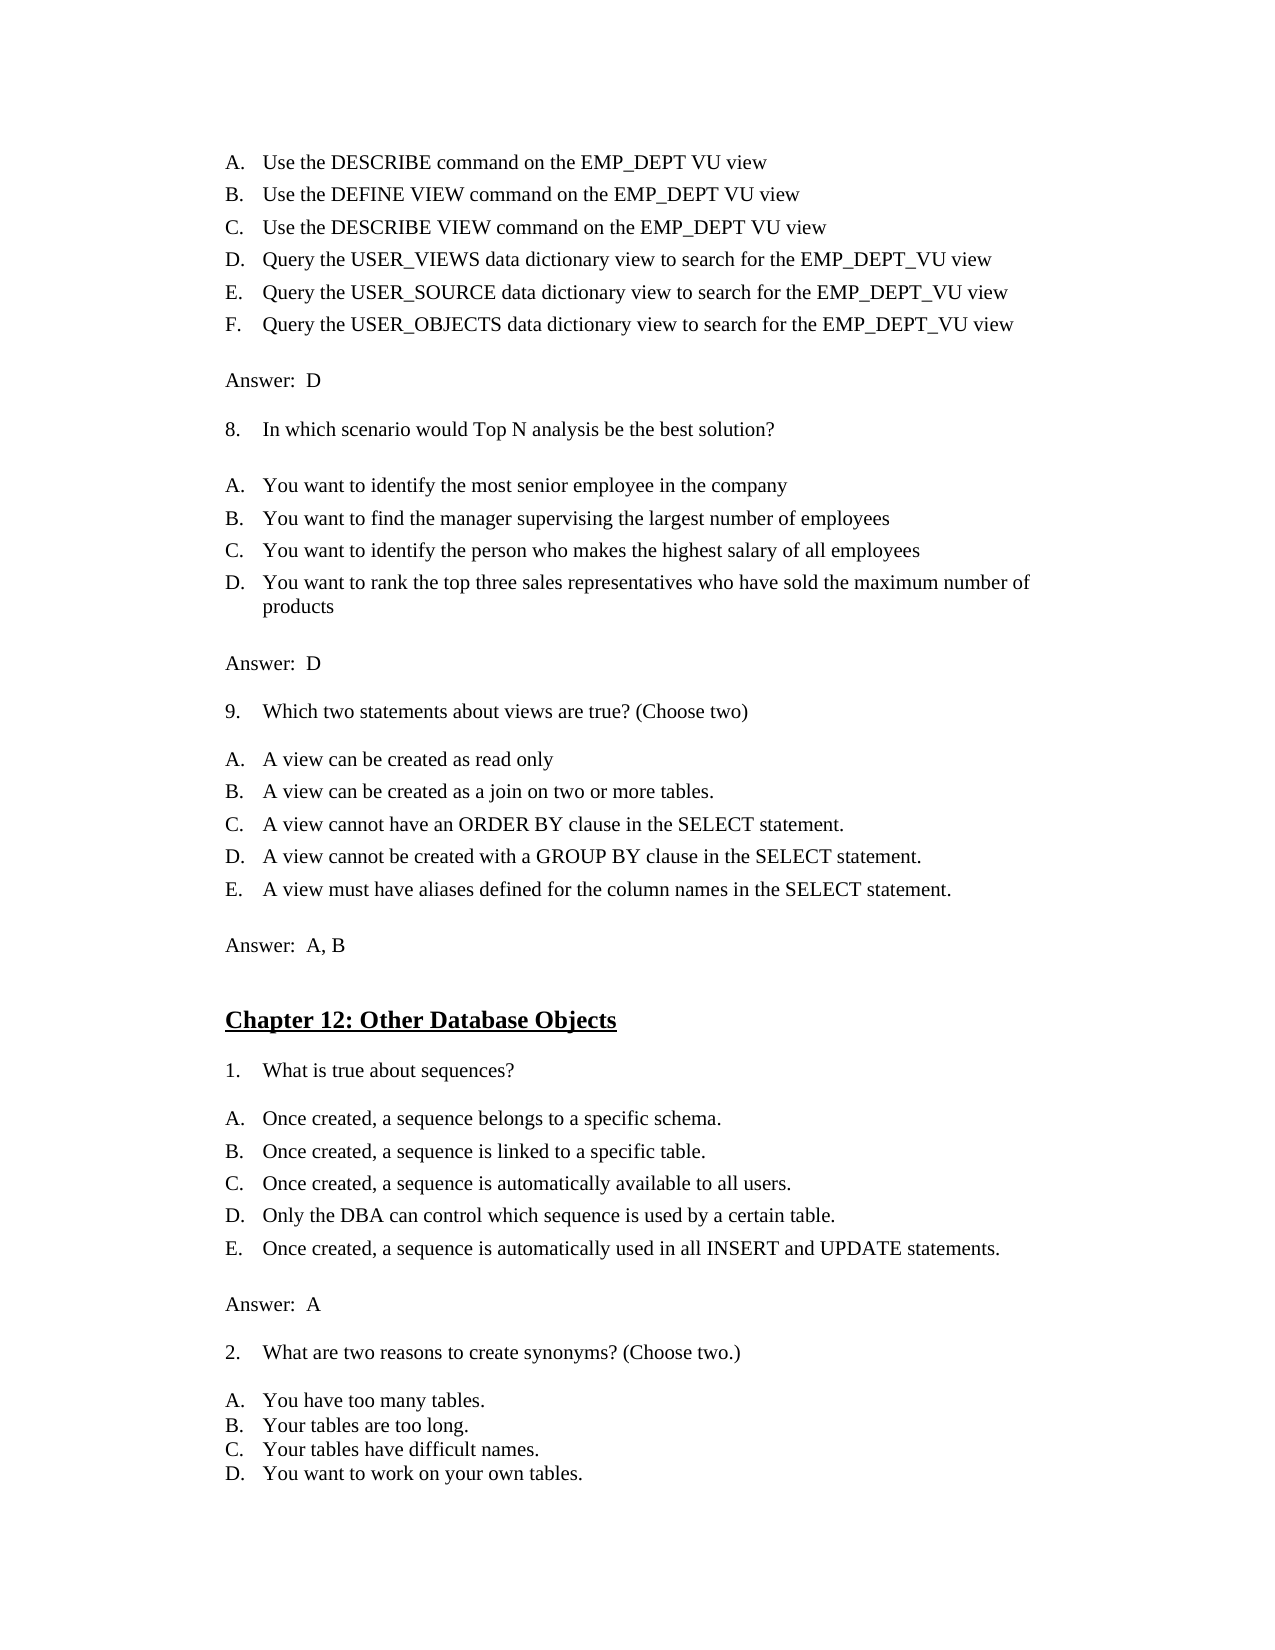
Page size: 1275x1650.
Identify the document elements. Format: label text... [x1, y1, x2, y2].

list Once created, a sequence is automatically available to all users. [225, 1171, 1087, 1195]
list Query the USER_SOURCE data dictionary view to search for the EMP_DEPT_VU view [225, 279, 1087, 304]
list Once created, a sequence is automatically used in all INSERT and UPDATE statements. [225, 1236, 1087, 1260]
list A view can be created as read only [225, 747, 1087, 771]
list Query the USER_OBJECTS data dictionary view to search for the EMP_DEPT_VU view [225, 312, 1087, 336]
list Use the DEFINE VIEW command on the EMP_DEPT VU view [225, 182, 1087, 206]
list You want to identify the most senior employee in the company [225, 473, 1087, 497]
list A view cannot have an ORDER BY clause in the SELECT statement. [225, 812, 1087, 836]
list Which two statements about views are true? (Choose two) [225, 699, 1087, 723]
list Use the DESCRIBE VIEW command on the EMP_DEPT VU view [225, 215, 1087, 239]
list What is true about sequences? [225, 1058, 1087, 1082]
list Once created, a sequence is linked to a specific table. [225, 1138, 1087, 1163]
list You want to work on your own tables. [225, 1461, 1087, 1485]
text Answer: D [187, 368, 1087, 392]
list You want to identify the person who makes the highest salary of all employees [225, 538, 1087, 562]
list You have too many tables. [225, 1388, 1087, 1412]
list Query the USER_VIEWS data dictionary view to search for the EMP_DEPT_VU view [225, 247, 1087, 271]
list Once created, a sequence belongs to a specific schema. [225, 1106, 1087, 1130]
text Chapter 12: Other Database Objects [187, 1005, 1087, 1034]
list You want to find the manager supervising the largest number of employees [225, 505, 1087, 529]
list In which scenario would Top N analysis be the best solution? [225, 417, 1087, 441]
list Your tables are too long. [225, 1412, 1087, 1437]
list A view must have aliases defined for the column names in the SELECT statement. [225, 877, 1087, 901]
list A view cannot be created with a GROUP BY clause in the SELECT statement. [225, 844, 1087, 868]
list A view can be created as a join on two or more tables. [225, 779, 1087, 803]
text Answer: A, B [187, 933, 1087, 957]
text Answer: D [187, 651, 1087, 675]
list You want to rank the top three sales representatives who have sold the maximum number of products [225, 570, 1087, 618]
text Answer: A [187, 1292, 1087, 1316]
list Use the DESCRIBE command on the EMP_DEPT VU view [225, 150, 1087, 174]
list What are two reasons to create synonyms? (Choose two.) [225, 1340, 1087, 1364]
list Your tables have difficult names. [225, 1437, 1087, 1461]
list Only the DBA can control which sequence is used by a certain table. [225, 1203, 1087, 1227]
